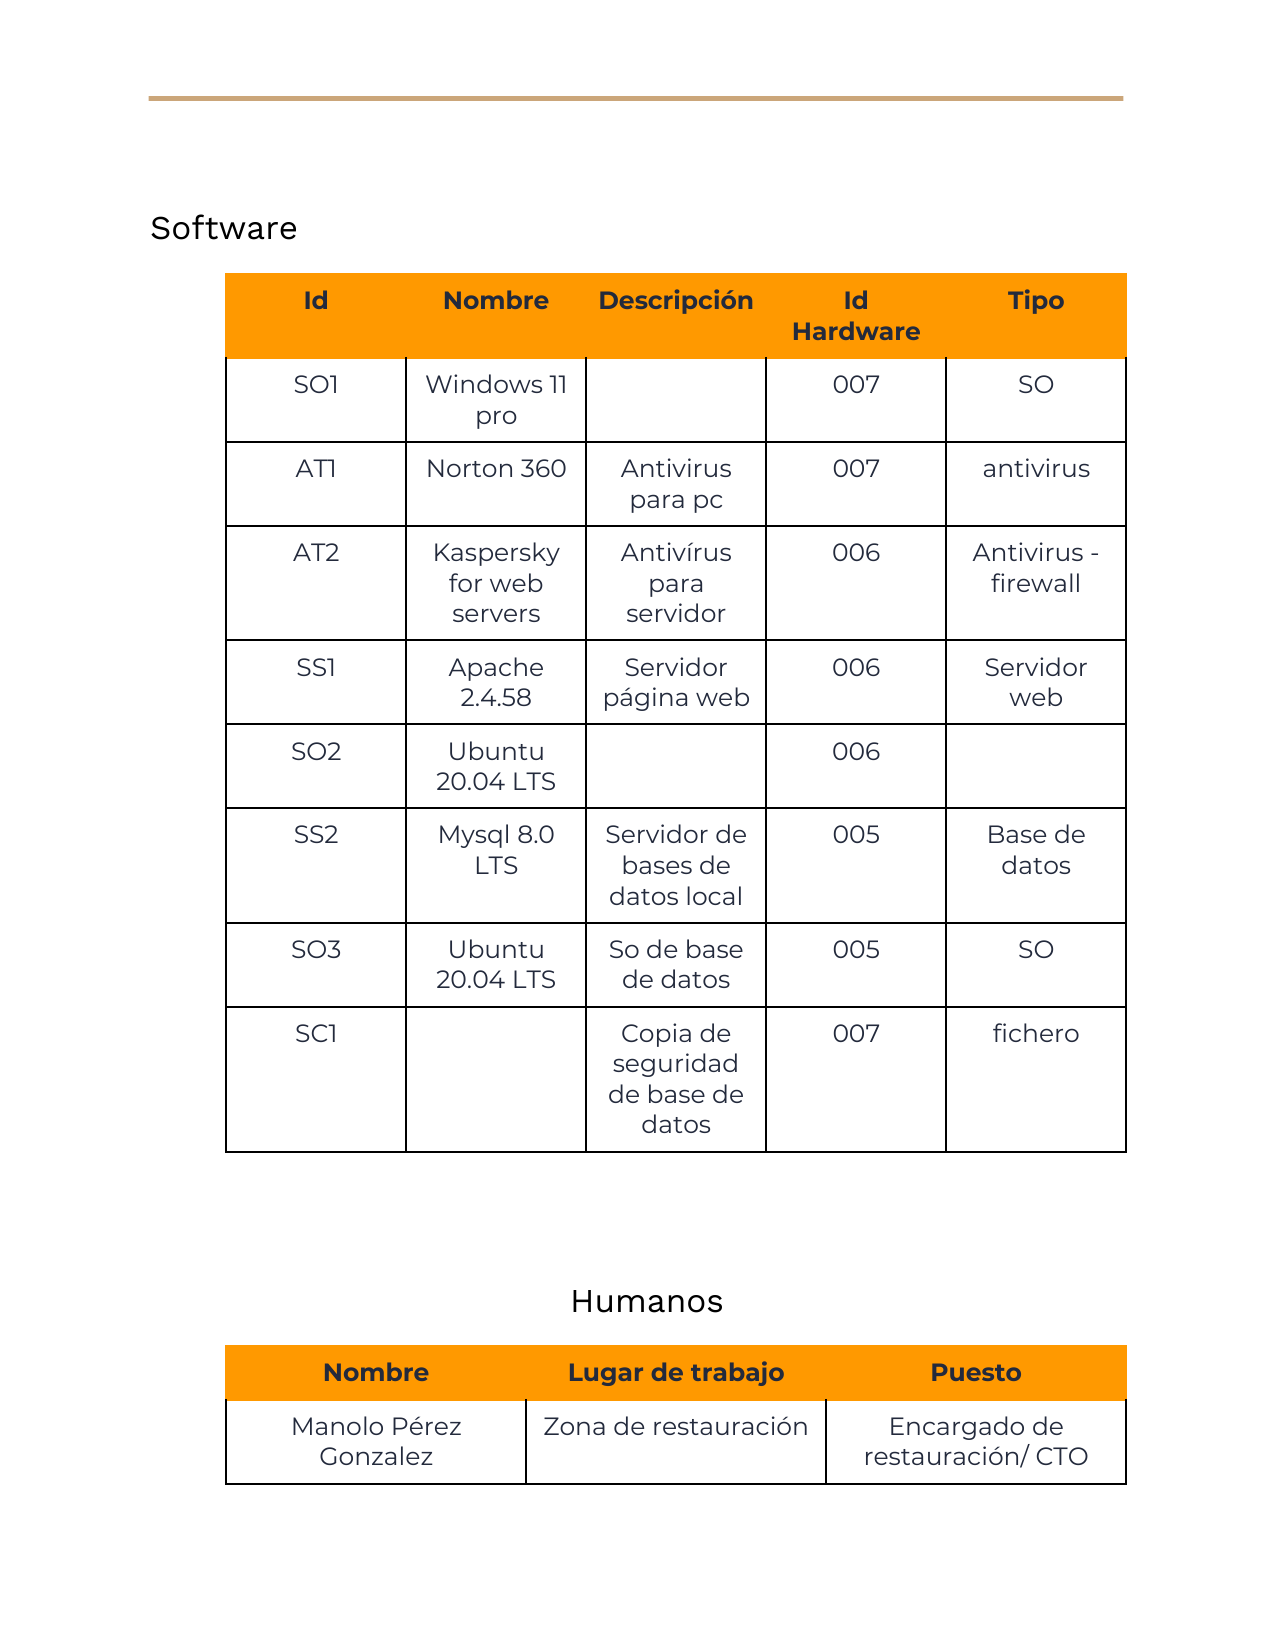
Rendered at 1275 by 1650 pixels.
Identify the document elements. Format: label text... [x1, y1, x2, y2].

table_header Nombre [407, 275, 585, 357]
table_cell 006 [767, 527, 945, 639]
table_cell [587, 725, 765, 807]
table_cell AT2 [227, 527, 405, 639]
table_cell Kaspersky for web servers [407, 527, 585, 639]
table_header Tipo [947, 275, 1125, 357]
table_cell 006 [767, 725, 945, 807]
table_cell SC1 [227, 1008, 405, 1151]
table_cell SO [947, 924, 1125, 1006]
picture [148, 96, 1124, 101]
table_cell AT1 [227, 443, 405, 525]
table_cell So de base de datos [587, 924, 765, 1006]
table_cell Zona de restauración [527, 1401, 825, 1483]
table_cell SS2 [227, 809, 405, 922]
table_cell Manolo Pérez Gonzalez [227, 1401, 525, 1483]
table_cell SO1 [227, 359, 405, 441]
table_cell 005 [767, 809, 945, 922]
table_cell [407, 1008, 585, 1151]
table_cell Antivirus - firewall [947, 527, 1125, 639]
table_header Descripción [587, 275, 765, 357]
table_cell SO3 [227, 924, 405, 1006]
table_cell Ubuntu 20.04 LTS [407, 725, 585, 807]
table_cell Mysql 8.0 LTS [407, 809, 585, 922]
table_cell Copia de seguridad de base de datos [587, 1008, 765, 1151]
table_header Nombre [227, 1347, 525, 1399]
table_cell 007 [767, 359, 945, 441]
subtitle Humanos [150, 1281, 1144, 1320]
table_header Puesto [827, 1347, 1125, 1399]
table_cell SS1 [227, 641, 405, 723]
table_header Id Hardware [767, 275, 945, 357]
table_cell [947, 725, 1125, 807]
table_cell Antivírus para servidor [587, 527, 765, 639]
table_header Lugar de trabajo [527, 1347, 825, 1399]
table_cell SO [947, 359, 1125, 441]
table_cell Norton 360 [407, 443, 585, 525]
table_cell Base de datos [947, 809, 1125, 922]
subtitle Software [150, 209, 1144, 248]
table_cell Windows 11 pro [407, 359, 585, 441]
table_cell 005 [767, 924, 945, 1006]
table_cell Encargado de restauración/ CTO [827, 1401, 1125, 1483]
table_cell Apache 2.4.58 [407, 641, 585, 723]
table_cell antivirus [947, 443, 1125, 525]
table_cell SO2 [227, 725, 405, 807]
table_cell 007 [767, 1008, 945, 1151]
table_cell fichero [947, 1008, 1125, 1151]
table_cell Servidor de bases de datos local [587, 809, 765, 922]
table_cell Antivirus para pc [587, 443, 765, 525]
table_cell 006 [767, 641, 945, 723]
table_cell Servidor página web [587, 641, 765, 723]
table_cell [587, 359, 765, 441]
table_cell Ubuntu 20.04 LTS [407, 924, 585, 1006]
table_header Id [227, 275, 405, 357]
table_cell 007 [767, 443, 945, 525]
table_cell Servidor web [947, 641, 1125, 723]
